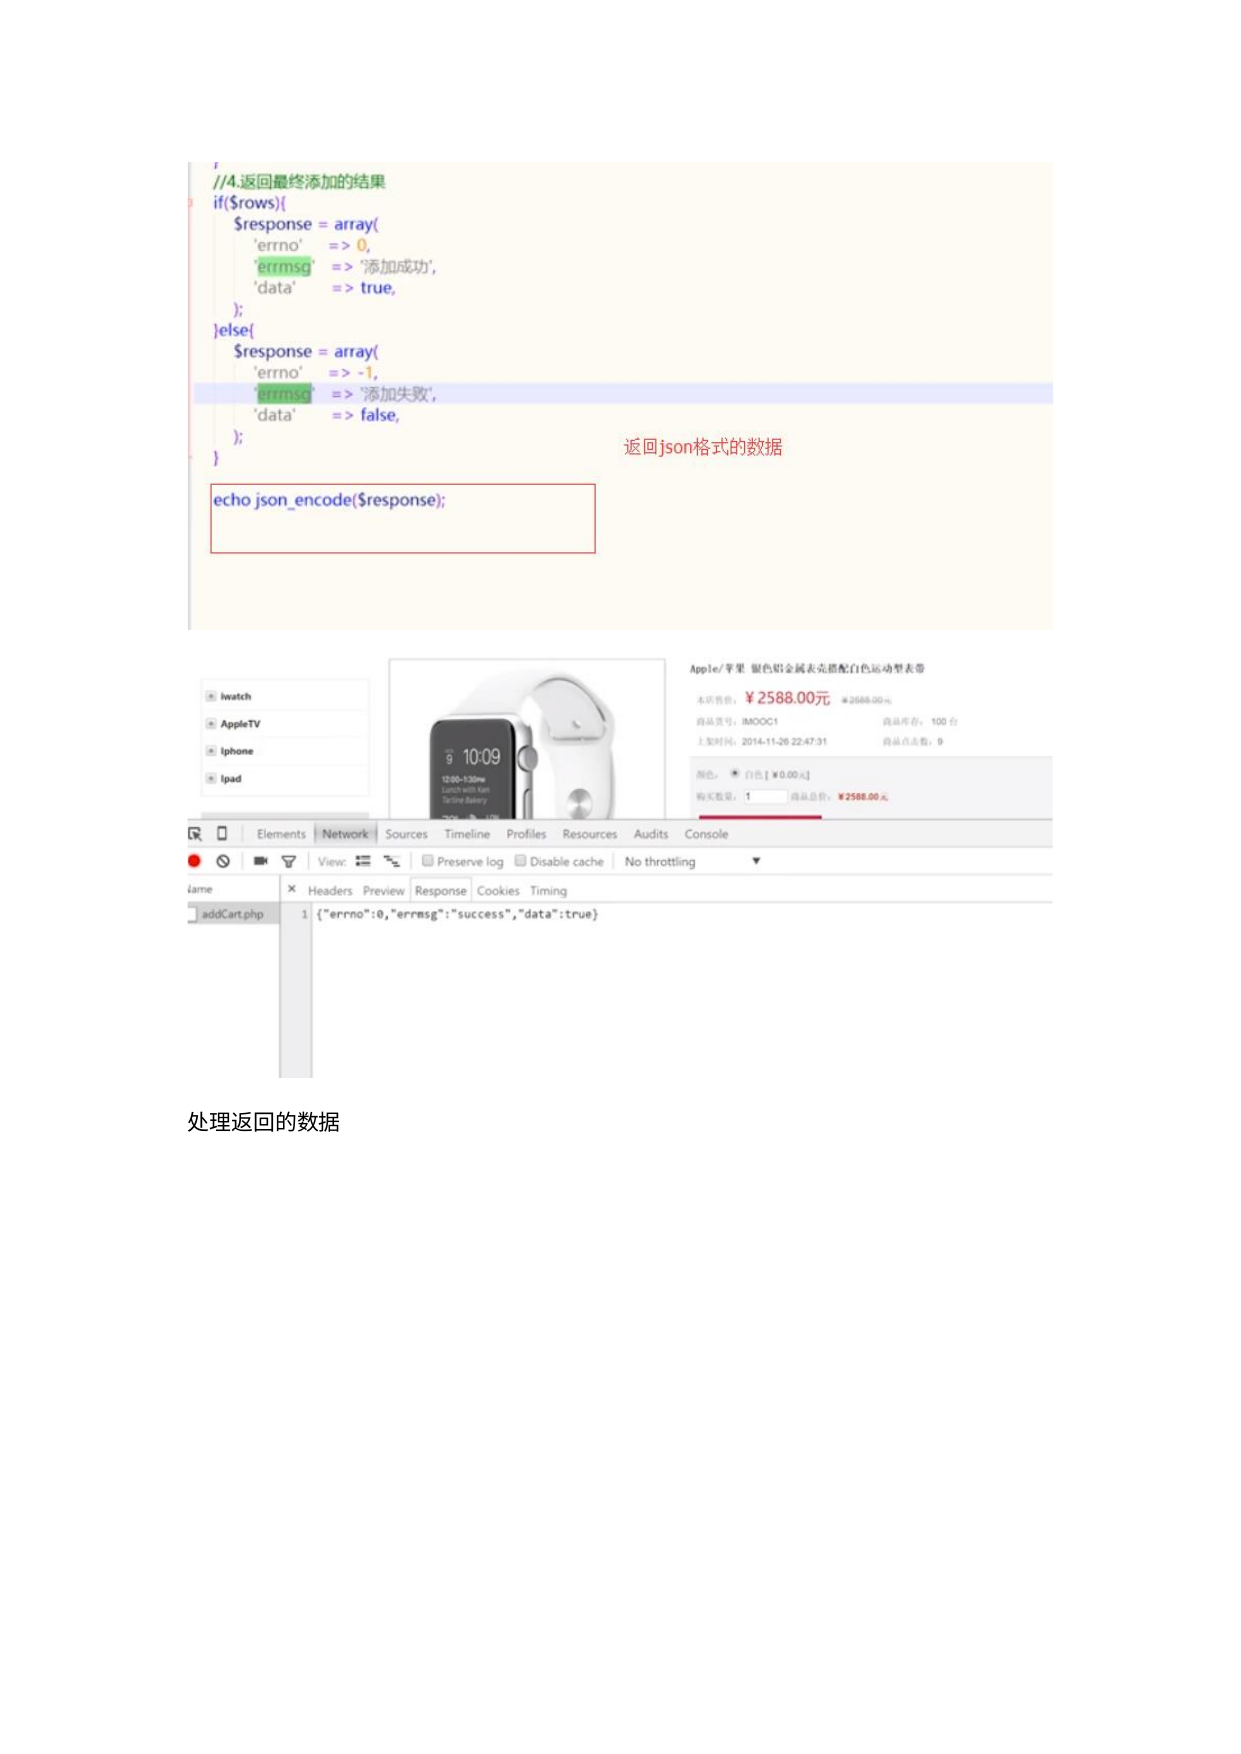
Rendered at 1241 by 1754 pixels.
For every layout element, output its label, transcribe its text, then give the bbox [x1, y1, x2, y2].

picture [187, 649, 1053, 1078]
picture [187, 162, 1054, 630]
text 处理返回的数据 [187, 1104, 1053, 1137]
